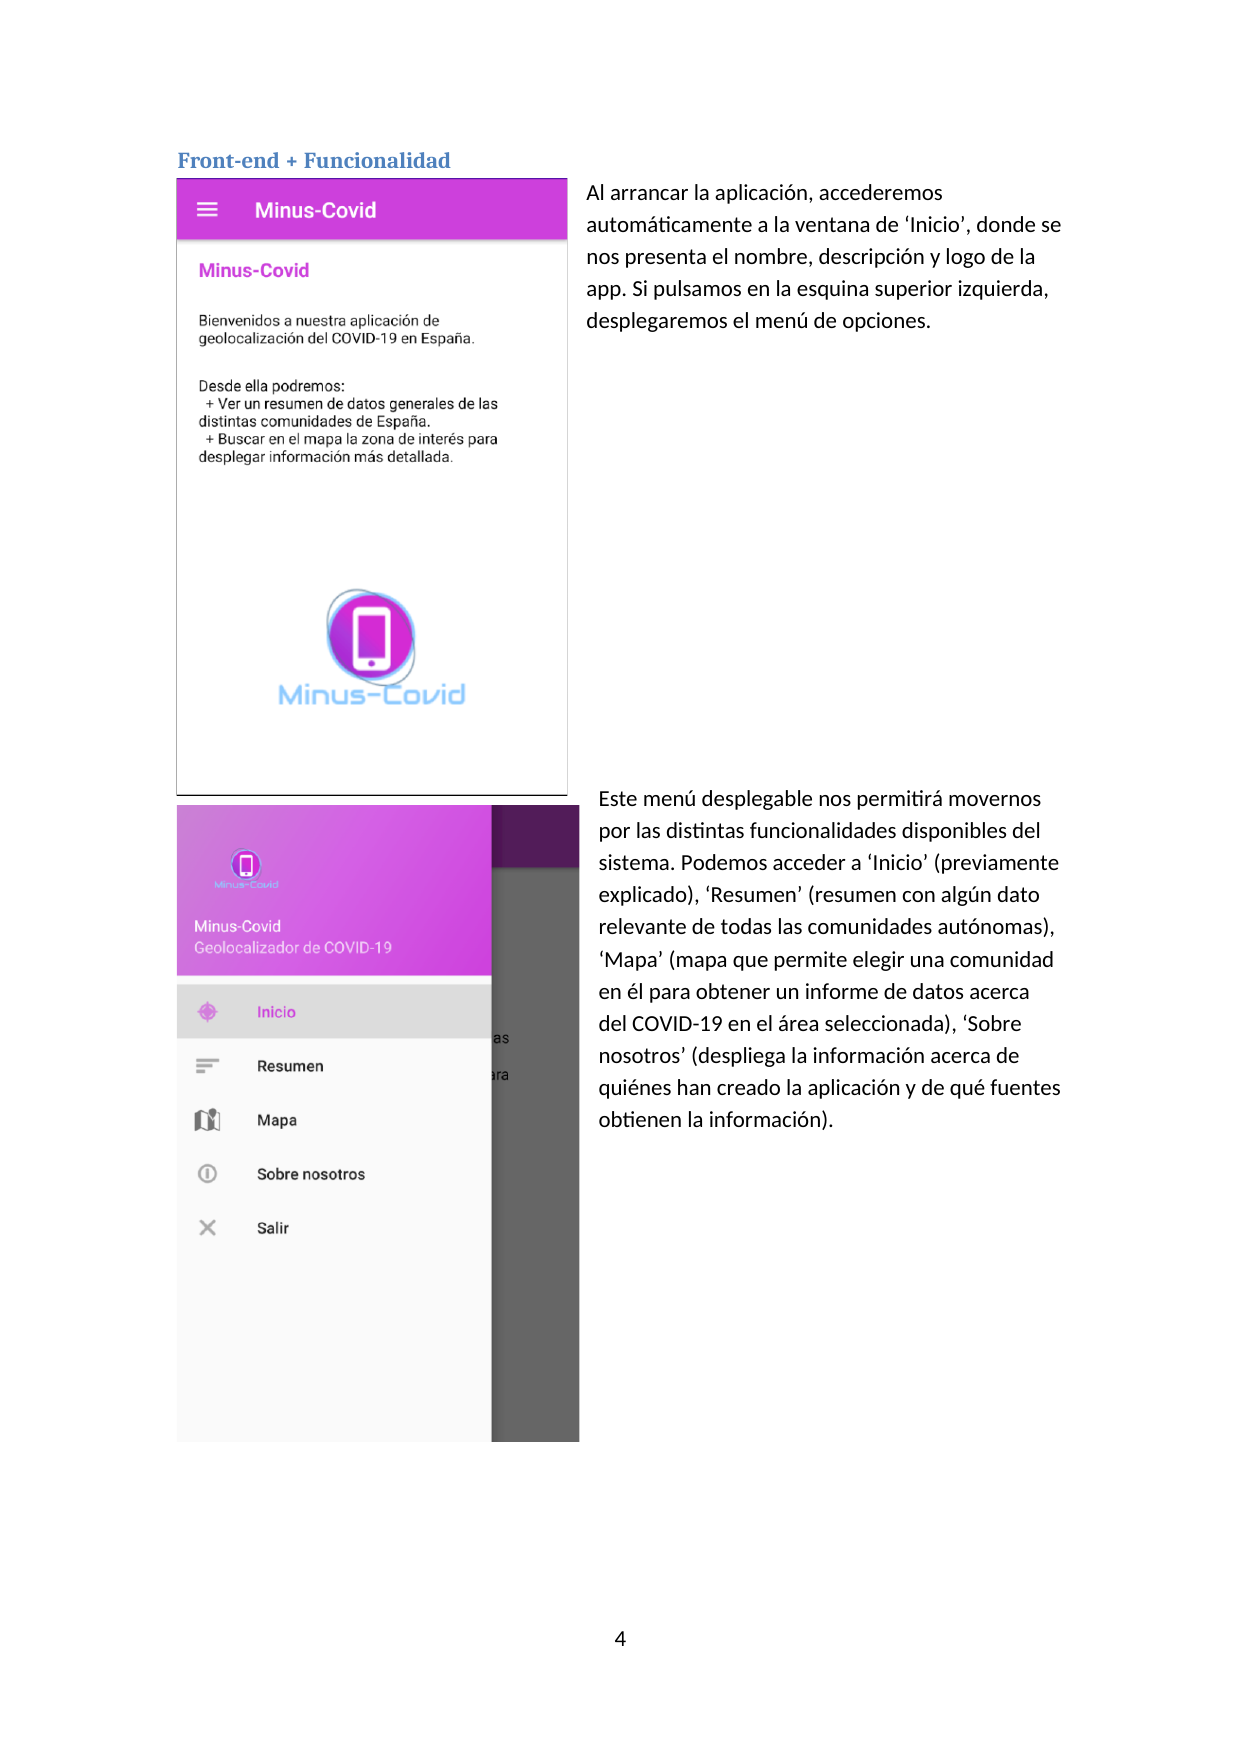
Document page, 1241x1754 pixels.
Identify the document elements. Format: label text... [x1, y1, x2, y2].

text Al arrancar la aplicación, accederemos automáticamente a la ventana de ‘Inicio’, donde se nos presenta el nombre, descripción y logo de la app. Si pulsamos en la esquina superior izquierda, desplegaremos el menú de opciones. [568, 178, 1063, 334]
picture [176, 178, 568, 796]
subtitle Front-end + Funcionalidad [177, 148, 1063, 174]
picture [176, 805, 580, 1442]
text Este menú desplegable nos permitirá movernos por las distintas funcionalidades disponibles del sistema. Podemos acceder a ‘Inicio’ (previamente explicado), ‘Resumen’ (resumen con algún dato relevante de todas las comunidades autónomas), ‘Mapa’ (mapa que permite elegir una comunidad en él para obtener un informe de datos acerca del COVID-19 en el área seleccionada), ‘Sobre nosotros’ (despliega la información acerca de quiénes han creado la aplicación y de qué fuentes obtienen la información). [177, 784, 1063, 1134]
